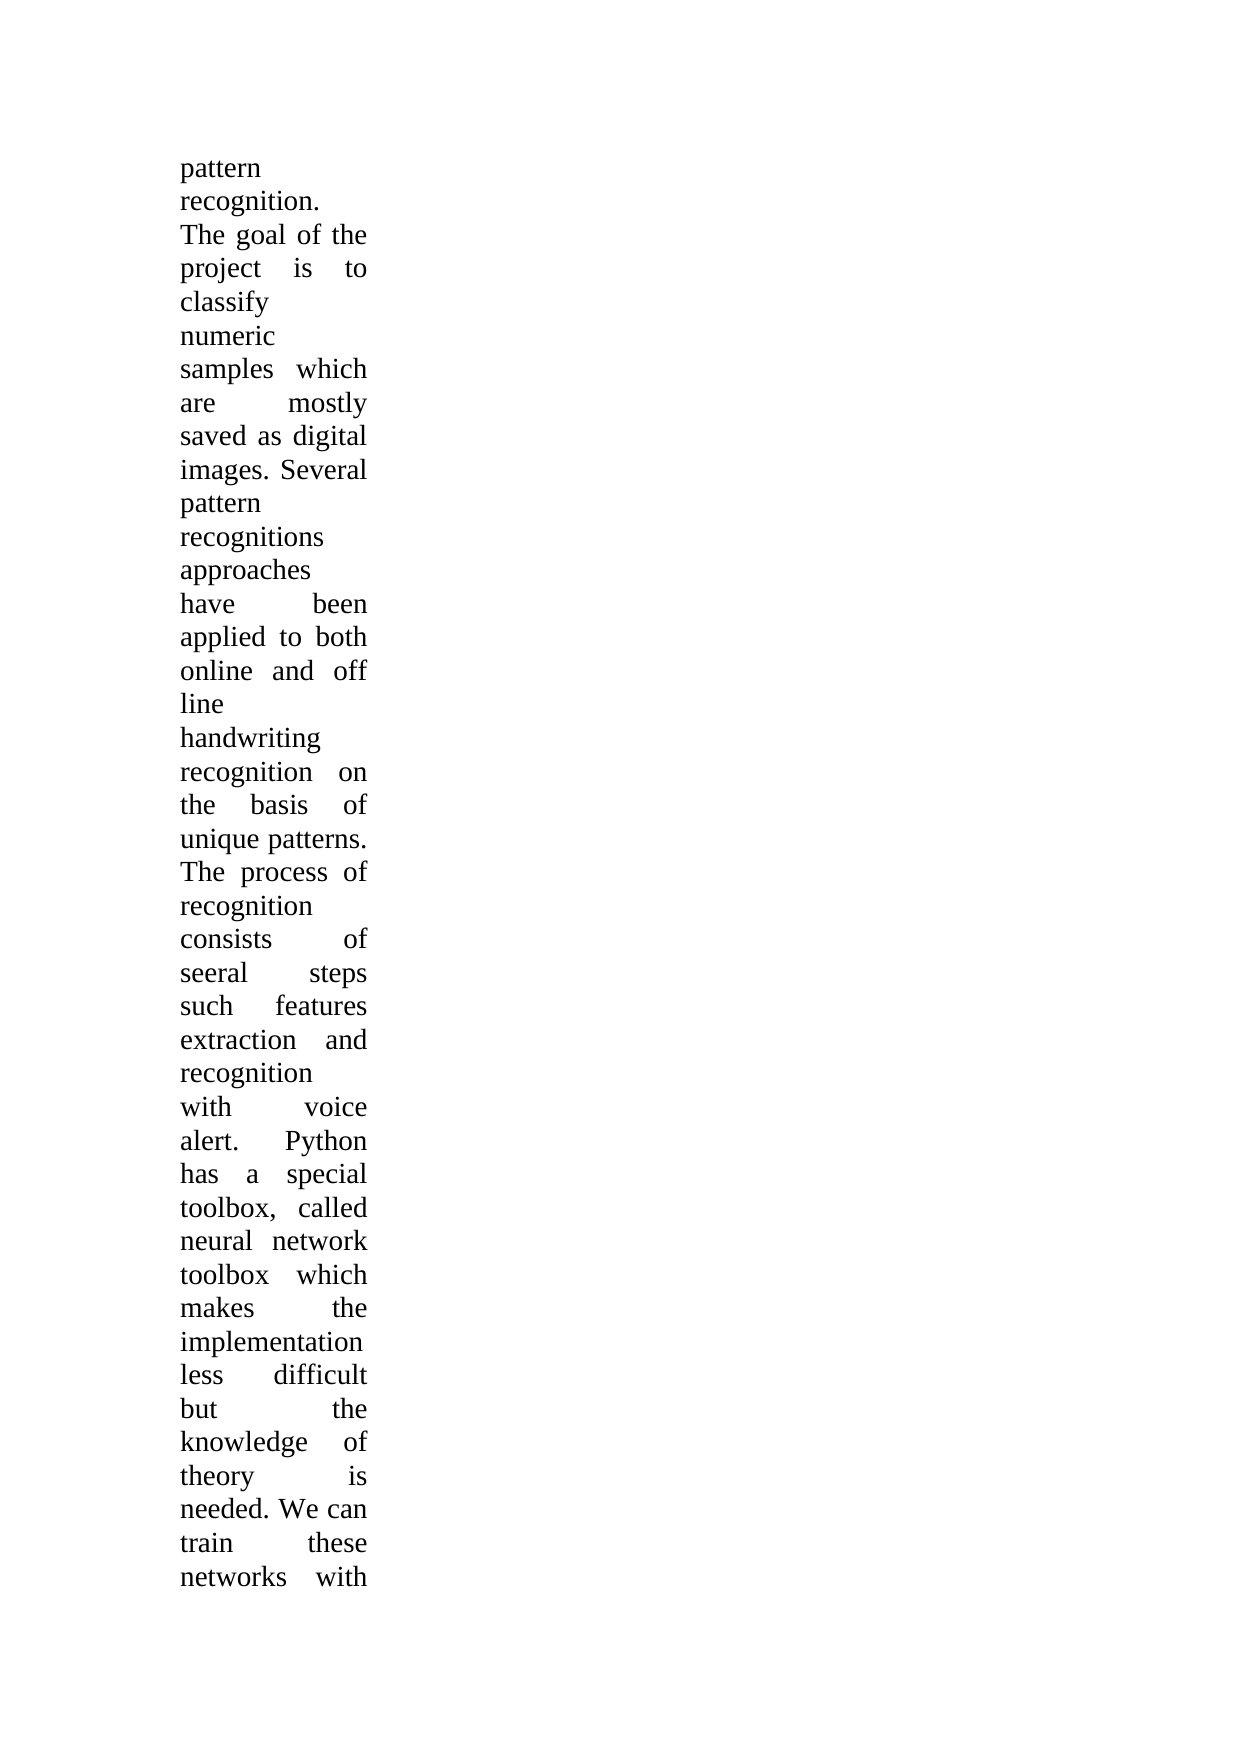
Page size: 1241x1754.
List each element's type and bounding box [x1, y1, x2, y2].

text [180, 150, 367, 1592]
